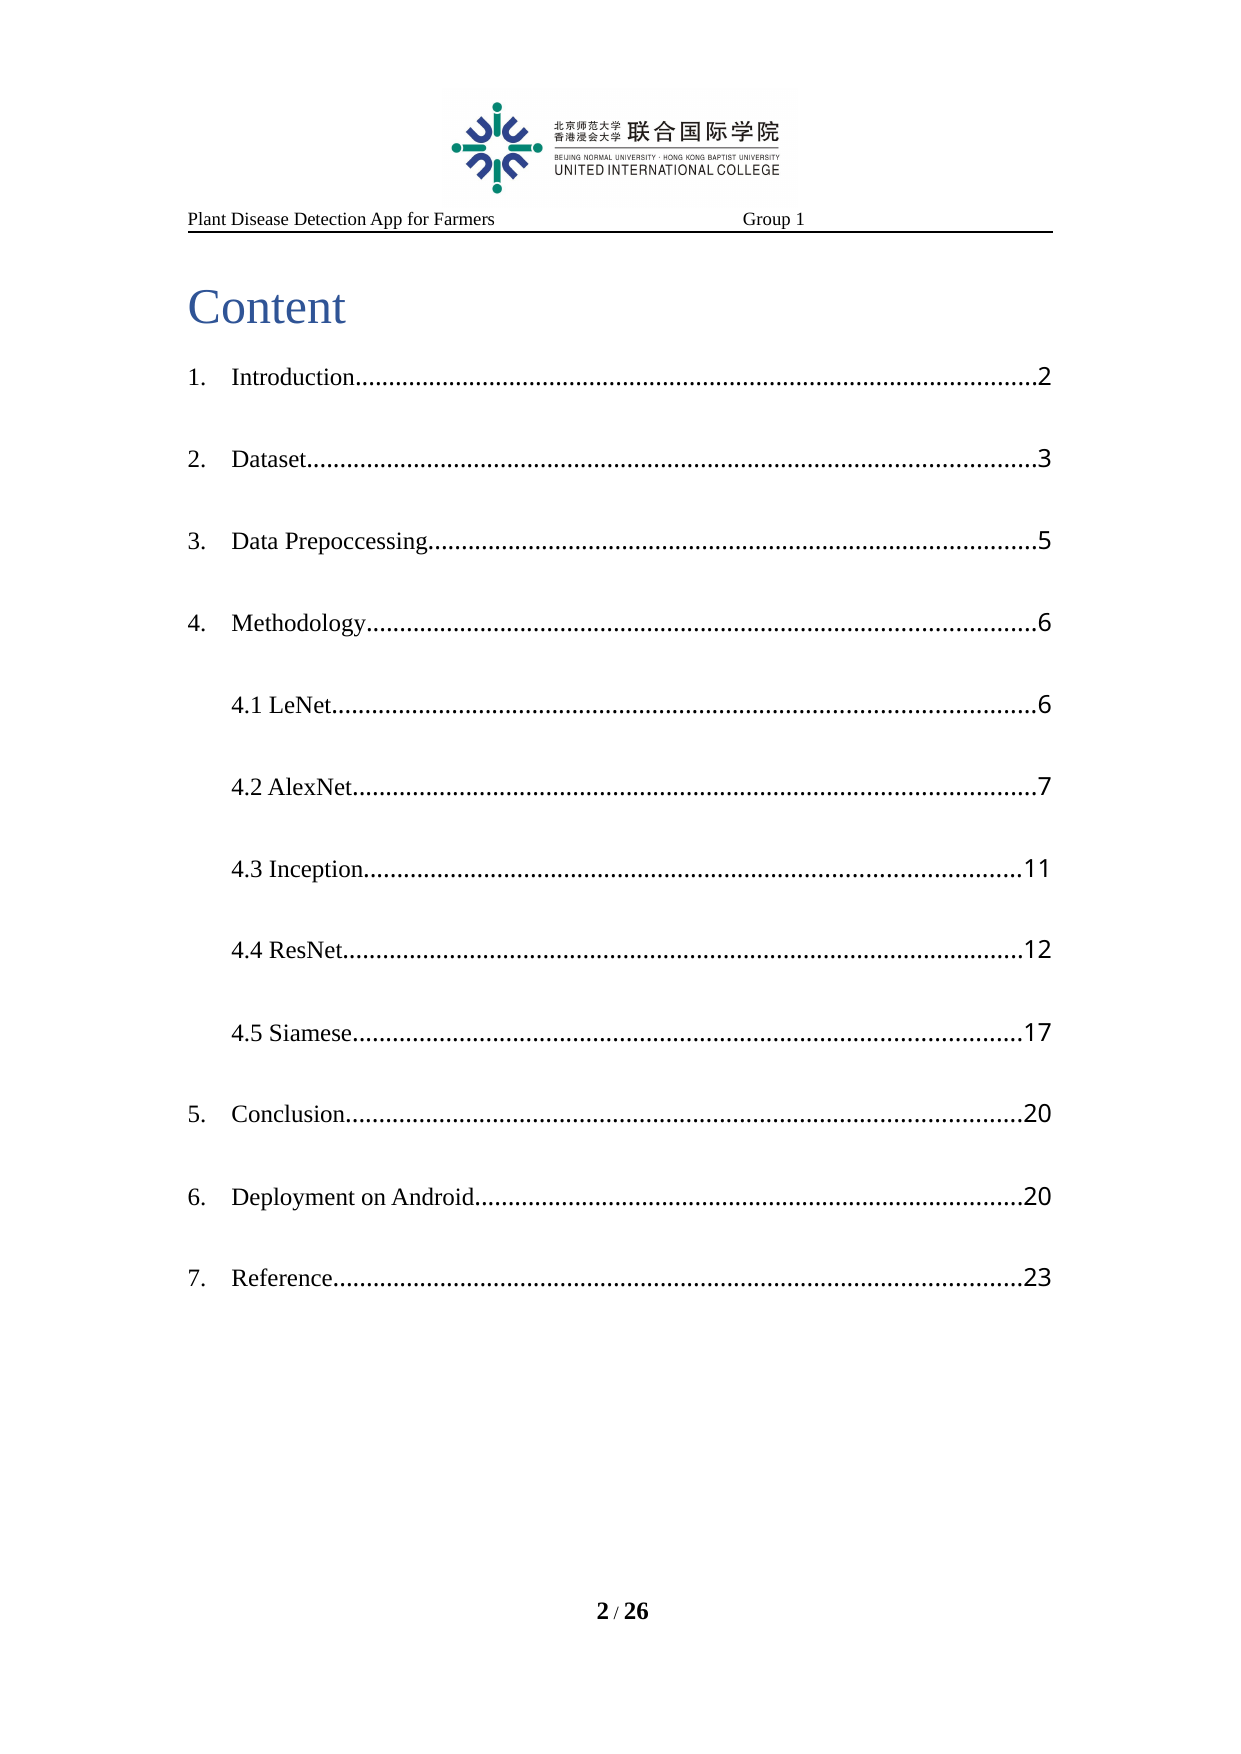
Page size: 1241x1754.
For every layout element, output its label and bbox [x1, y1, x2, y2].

picture [442, 88, 799, 208]
